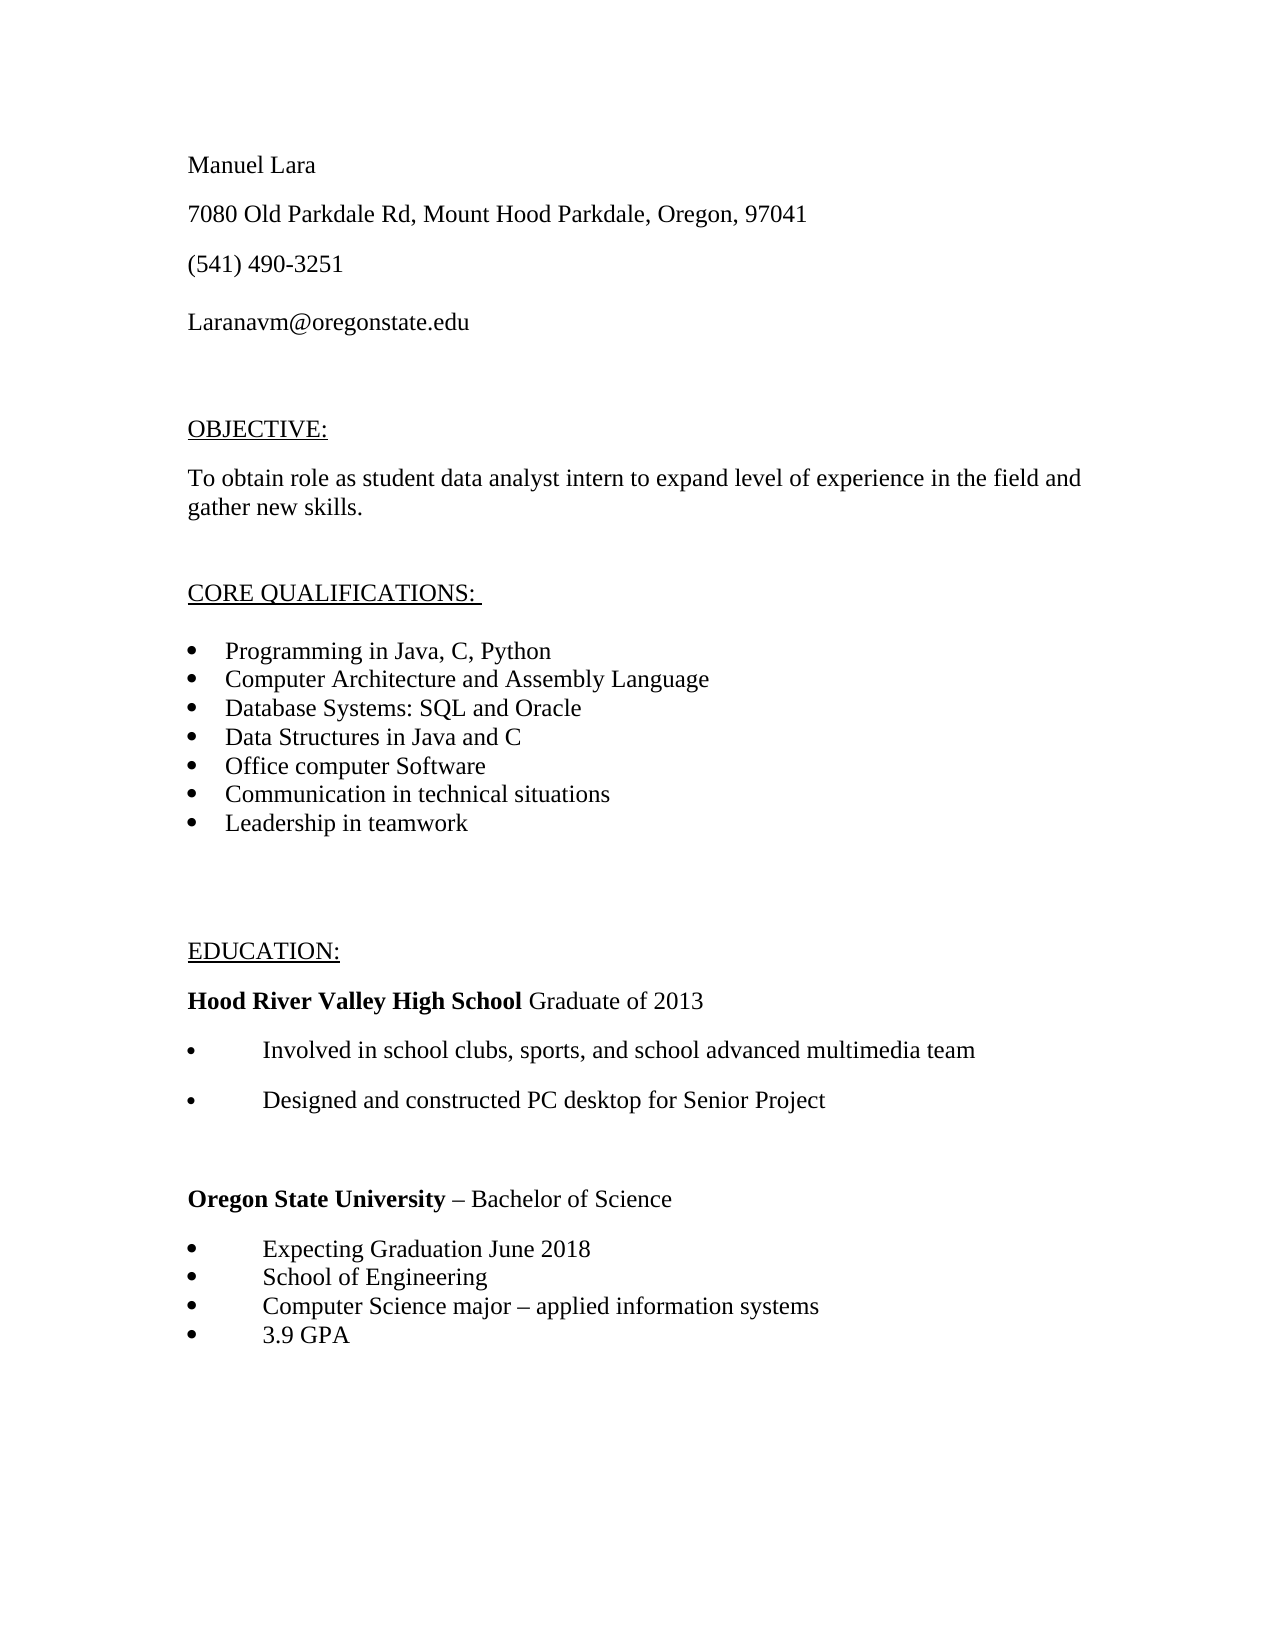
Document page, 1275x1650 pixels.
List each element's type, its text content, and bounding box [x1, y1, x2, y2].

list Expecting Graduation June 2018 [187, 1234, 1087, 1262]
text To obtain role as student data analyst intern to expand level of experience in the field and gather new skills. [187, 463, 1097, 521]
text Hood River Valley High School Graduate of 2013 [187, 986, 1087, 1014]
list Data Structures in Java and C [187, 722, 1087, 751]
text (541) 490-3251 [187, 249, 1087, 278]
text Oregon State University – Bachelor of Science [187, 1184, 1087, 1213]
text EDUCATION: [187, 936, 1087, 965]
list 3.9 GPA [187, 1320, 1087, 1349]
list Database Systems: SQL and Oracle [187, 693, 1087, 722]
text Laranavm@oregonstate.edu [187, 307, 1087, 335]
text 7080 Old Parkdale Rd, Mount Hood Parkdale, Oregon, 97041 [187, 199, 1087, 228]
list Office computer Software [187, 751, 1087, 779]
list Communication in technical situations [187, 779, 1087, 808]
list Leadership in teamwork [187, 808, 1087, 837]
text OBJECTIVE: [187, 414, 1087, 442]
list School of Engineering [187, 1262, 1087, 1291]
list Programming in Java, C, Python [187, 636, 1087, 664]
list Computer Science major – applied information systems [187, 1291, 1087, 1320]
list Designed and constructed PC desktop for Senior Project [187, 1085, 1087, 1114]
list Computer Architecture and Assembly Language [187, 664, 1087, 693]
text CORE QUALIFICATIONS: [187, 578, 1087, 607]
list Involved in school clubs, sports, and school advanced multimedia team [187, 1035, 1087, 1064]
text Manuel Lara [187, 150, 1087, 179]
